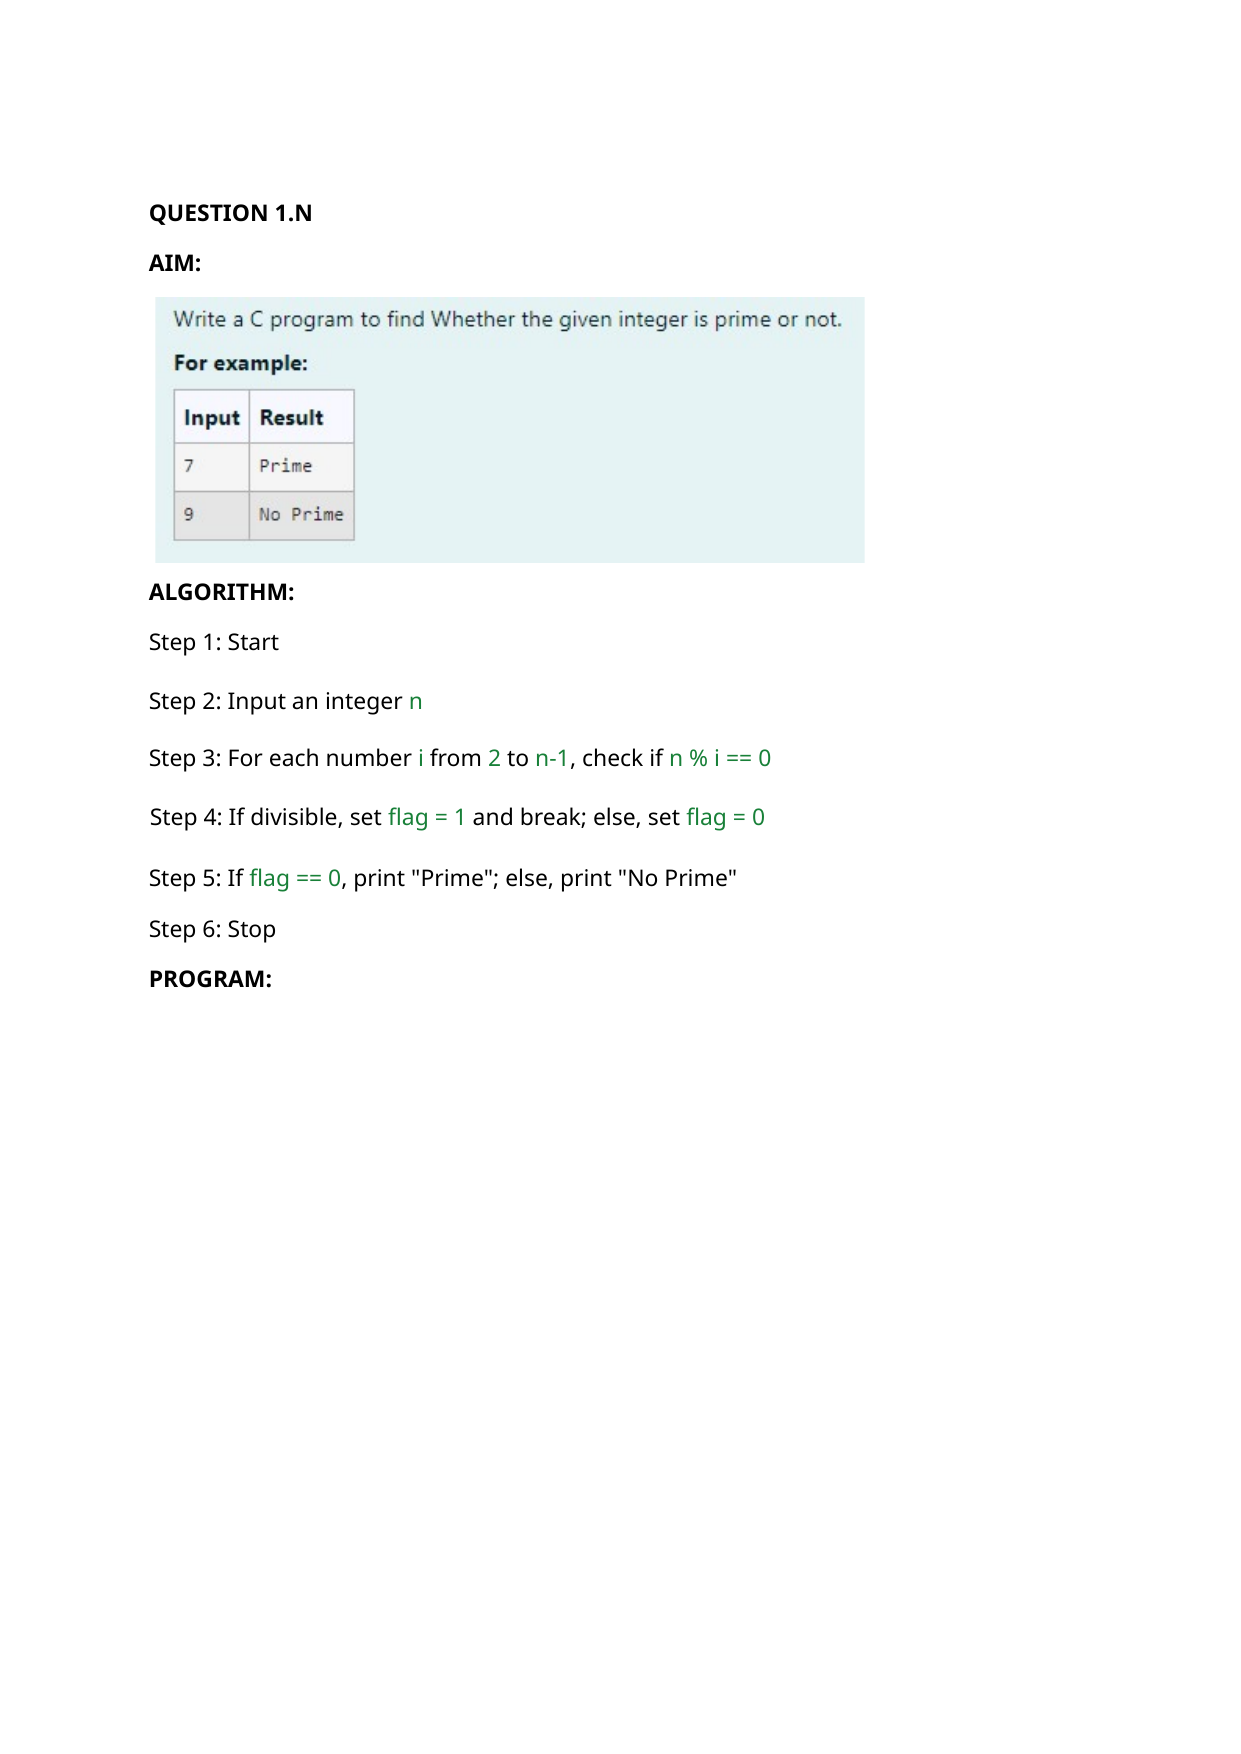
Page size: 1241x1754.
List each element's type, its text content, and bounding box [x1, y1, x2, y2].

text AIM: [148, 247, 1088, 278]
text Step 2: Input an integer n [148, 684, 1088, 716]
text Step 1: Start [148, 626, 1088, 657]
text QUESTION 1.N [148, 197, 1088, 228]
text Step 3: For each number i from 2 to n-1, check if n % i == 0 Step 4: If divisible, set flag = 1 and break; else, set flag = 0 [148, 742, 818, 833]
text Step 6: Stop [148, 912, 1088, 944]
picture [155, 297, 865, 563]
text PROGRAM: [148, 963, 1088, 994]
text ALGORITHM: [148, 576, 1088, 607]
text Step 5: If flag == 0, print "Prime"; else, print "No Prime" [148, 862, 1088, 893]
